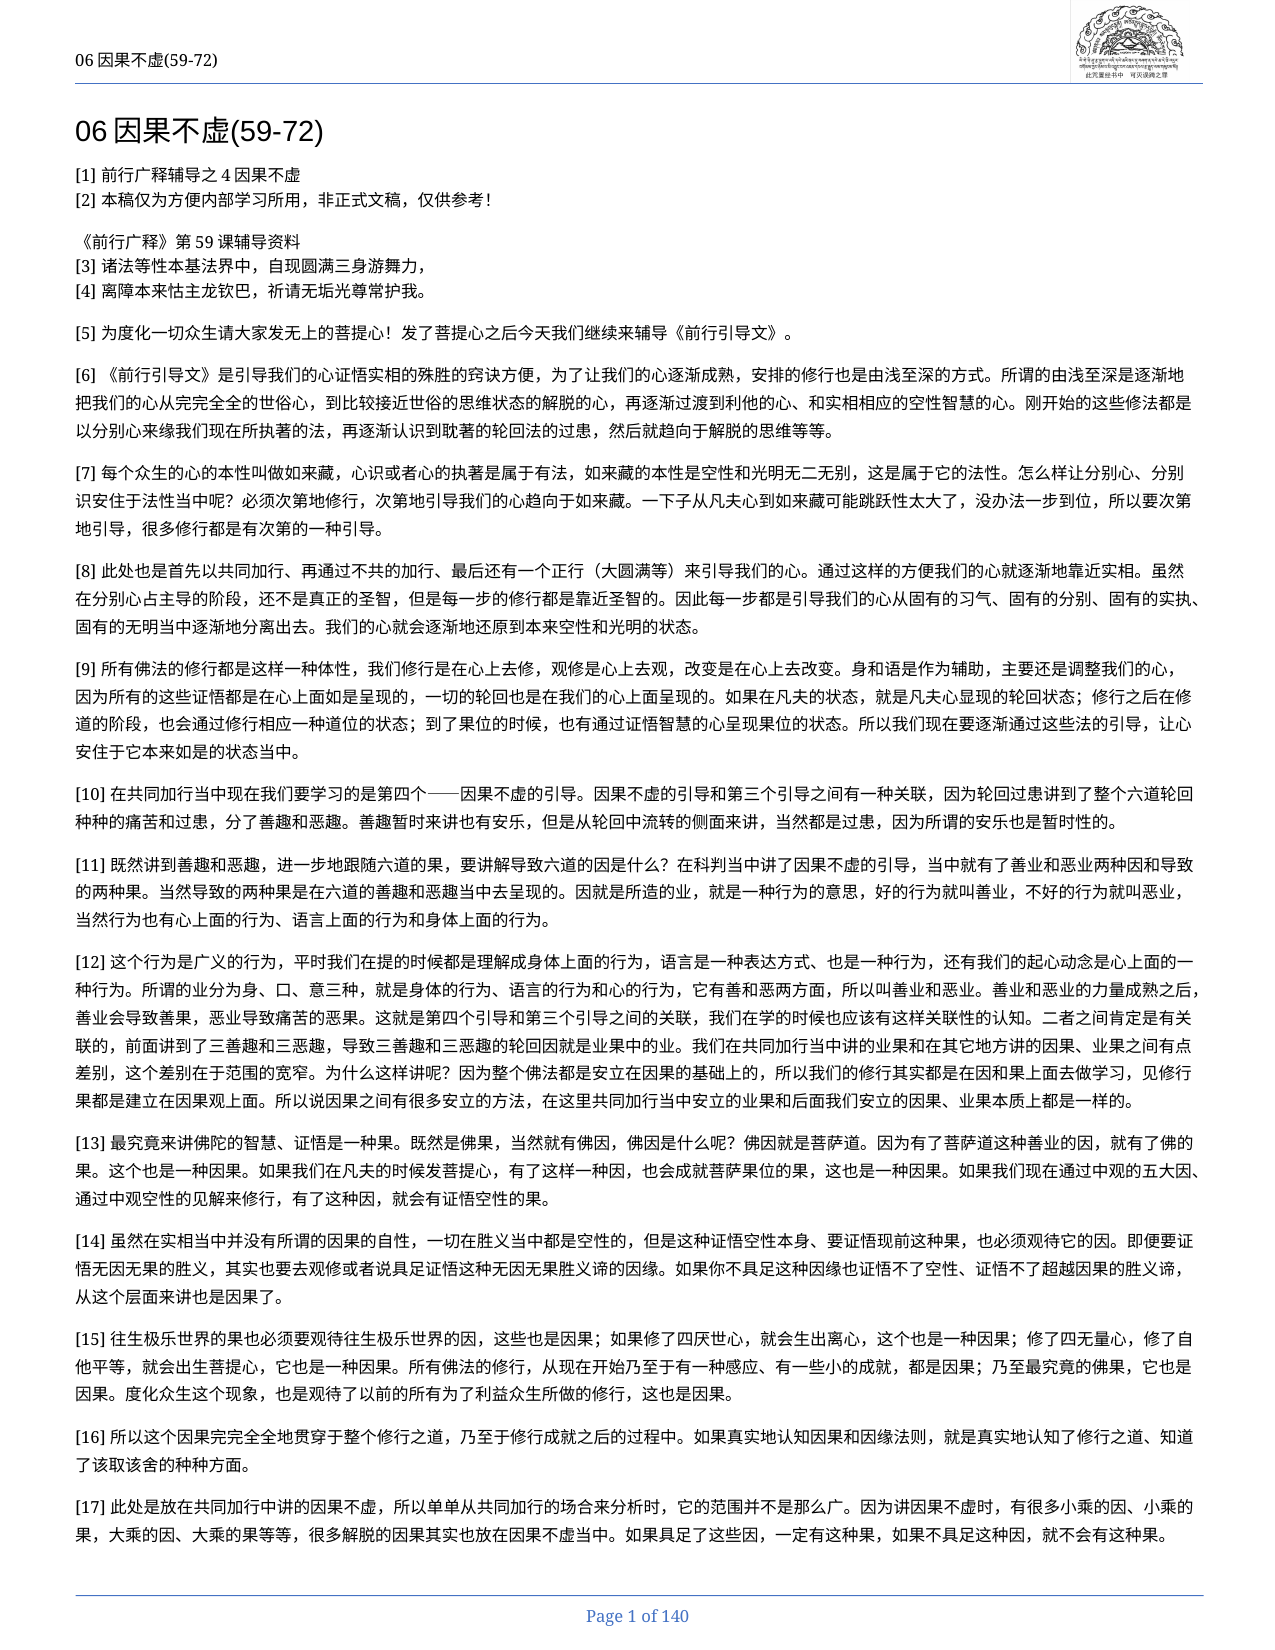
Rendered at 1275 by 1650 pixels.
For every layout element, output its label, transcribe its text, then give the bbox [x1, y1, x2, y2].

text [2] 本稿仅为方便内部学习所用，非正式文稿，仅供参考！ [75, 187, 1200, 211]
picture [1070, 0, 1190, 83]
text [14] 虽然在实相当中并没有所谓的因果的自性，一切在胜义当中都是空性的，但是这种证悟空性本身、要证悟现前这种果，也必须观待它的因。即便要证悟无因无果的胜义，其实也要去观修或者说具足证悟这种无因无果胜义谛的因缘。如果你不具足这种因缘也证悟不了空性、证悟不了超越因果的胜义谛，从这个层面来讲也是因果了。 [75, 1228, 1200, 1308]
text [6] 《前行引导文》是引导我们的心证悟实相的殊胜的窍诀方便，为了让我们的心逐渐成熟，安排的修行也是由浅至深的方式。所谓的由浅至深是逐渐地把我们的心从完完全全的世俗心，到比较接近世俗的思维状态的解脱的心，再逐渐过渡到利他的心、和实相相应的空性智慧的心。刚开始的这些修法都是以分别心来缘我们现在所执著的法，再逐渐认识到耽著的轮回法的过患，然后就趋向于解脱的思维等等。 [75, 362, 1200, 442]
text [7] 每个众生的心的本性叫做如来藏，心识或者心的执著是属于有法，如来藏的本性是空性和光明无二无别，这是属于它的法性。怎么样让分别心、分别识安住于法性当中呢？必须次第地修行，次第地引导我们的心趋向于如来藏。一下子从凡夫心到如来藏可能跳跃性太大了，没办法一步到位，所以要次第地引导，很多修行都是有次第的一种引导。 [75, 460, 1200, 540]
text 06因果不虚(59-72) [75, 108, 1200, 150]
text [4] 离障本来怙主龙钦巴，祈请无垢光尊常护我。 [75, 278, 1200, 302]
text [12] 这个行为是广义的行为，平时我们在提的时候都是理解成身体上面的行为，语言是一种表达方式、也是一种行为，还有我们的起心动念是心上面的一种行为。所谓的业分为身、口、意三种，就是身体的行为、语言的行为和心的行为，它有善和恶两方面，所以叫善业和恶业。善业和恶业的力量成熟之后，善业会导致善果，恶业导致痛苦的恶果。这就是第四个引导和第三个引导之间的关联，我们在学的时候也应该有这样关联性的认知。二者之间肯定是有关联的，前面讲到了三善趣和三恶趣，导致三善趣和三恶趣的轮回因就是业果中的业。我们在共同加行当中讲的业果和在其它地方讲的因果、业果之间有点差别，这个差别在于范围的宽窄。为什么这样讲呢？因为整个佛法都是安立在因果的基础上的，所以我们的修行其实都是在因和果上面去做学习，见修行果都是建立在因果观上面。所以说因果之间有很多安立的方法，在这里共同加行当中安立的业果和后面我们安立的因果、业果本质上都是一样的。 [75, 949, 1200, 1112]
text [13] 最究竟来讲佛陀的智慧、证悟是一种果。既然是佛果，当然就有佛因，佛因是什么呢？佛因就是菩萨道。因为有了菩萨道这种善业的因，就有了佛的果。这个也是一种因果。如果我们在凡夫的时候发菩提心，有了这样一种因，也会成就菩萨果位的果，这也是一种因果。如果我们现在通过中观的五大因、通过中观空性的见解来修行，有了这种因，就会有证悟空性的果。 [75, 1130, 1200, 1210]
text [16] 所以这个因果完完全全地贯穿于整个修行之道，乃至于修行成就之后的过程中。如果真实地认知因果和因缘法则，就是真实地认知了修行之道、知道了该取该舍的种种方面。 [75, 1424, 1200, 1476]
text [9] 所有佛法的修行都是这样一种体性，我们修行是在心上去修，观修是心上去观，改变是在心上去改变。身和语是作为辅助，主要还是调整我们的心，因为所有的这些证悟都是在心上面如是呈现的，一切的轮回也是在我们的心上面呈现的。如果在凡夫的状态，就是凡夫心显现的轮回状态；修行之后在修道的阶段，也会通过修行相应一种道位的状态；到了果位的时候，也有通过证悟智慧的心呈现果位的状态。所以我们现在要逐渐通过这些法的引导，让心安住于它本来如是的状态当中。 [75, 656, 1200, 763]
text [8] 此处也是首先以共同加行、再通过不共的加行、最后还有一个正行（大圆满等）来引导我们的心。通过这样的方便我们的心就逐渐地靠近实相。虽然在分别心占主导的阶段，还不是真正的圣智，但是每一步的修行都是靠近圣智的。因此每一步都是引导我们的心从固有的习气、固有的分别、固有的实执、固有的无明当中逐渐地分离出去。我们的心就会逐渐地还原到本来空性和光明的状态。 [75, 558, 1200, 638]
text [15] 往生极乐世界的果也必须要观待往生极乐世界的因，这些也是因果；如果修了四厌世心，就会生出离心，这个也是一种因果；修了四无量心，修了自他平等，就会出生菩提心，它也是一种因果。所有佛法的修行，从现在开始乃至于有一种感应、有一些小的成就，都是因果；乃至最究竟的佛果，它也是因果。度化众生这个现象，也是观待了以前的所有为了利益众生所做的修行，这也是因果。 [75, 1326, 1200, 1406]
text [10] 在共同加行当中现在我们要学习的是第四个——因果不虚的引导。因果不虚的引导和第三个引导之间有一种关联，因为轮回过患讲到了整个六道轮回种种的痛苦和过患，分了善趣和恶趣。善趣暂时来讲也有安乐，但是从轮回中流转的侧面来讲，当然都是过患，因为所谓的安乐也是暂时性的。 [75, 781, 1200, 833]
text [17] 此处是放在共同加行中讲的因果不虚，所以单单从共同加行的场合来分析时，它的范围并不是那么广。因为讲因果不虚时，有很多小乘的因、小乘的果，大乘的因、大乘的果等等，很多解脱的因果其实也放在因果不虚当中。如果具足了这些因，一定有这种果，如果不具足这种因，就不会有这种果。 [75, 1494, 1200, 1546]
text [5] 为度化一切众生请大家发无上的菩提心！发了菩提心之后今天我们继续来辅导《前行引导文》。 [75, 320, 1200, 344]
text [11] 既然讲到善趣和恶趣，进一步地跟随六道的果，要讲解导致六道的因是什么？在科判当中讲了因果不虚的引导，当中就有了善业和恶业两种因和导致的两种果。当然导致的两种果是在六道的善趣和恶趣当中去呈现的。因就是所造的业，就是一种行为的意思，好的行为就叫善业，不好的行为就叫恶业，当然行为也有心上面的行为、语言上面的行为和身体上面的行为。 [75, 852, 1200, 931]
